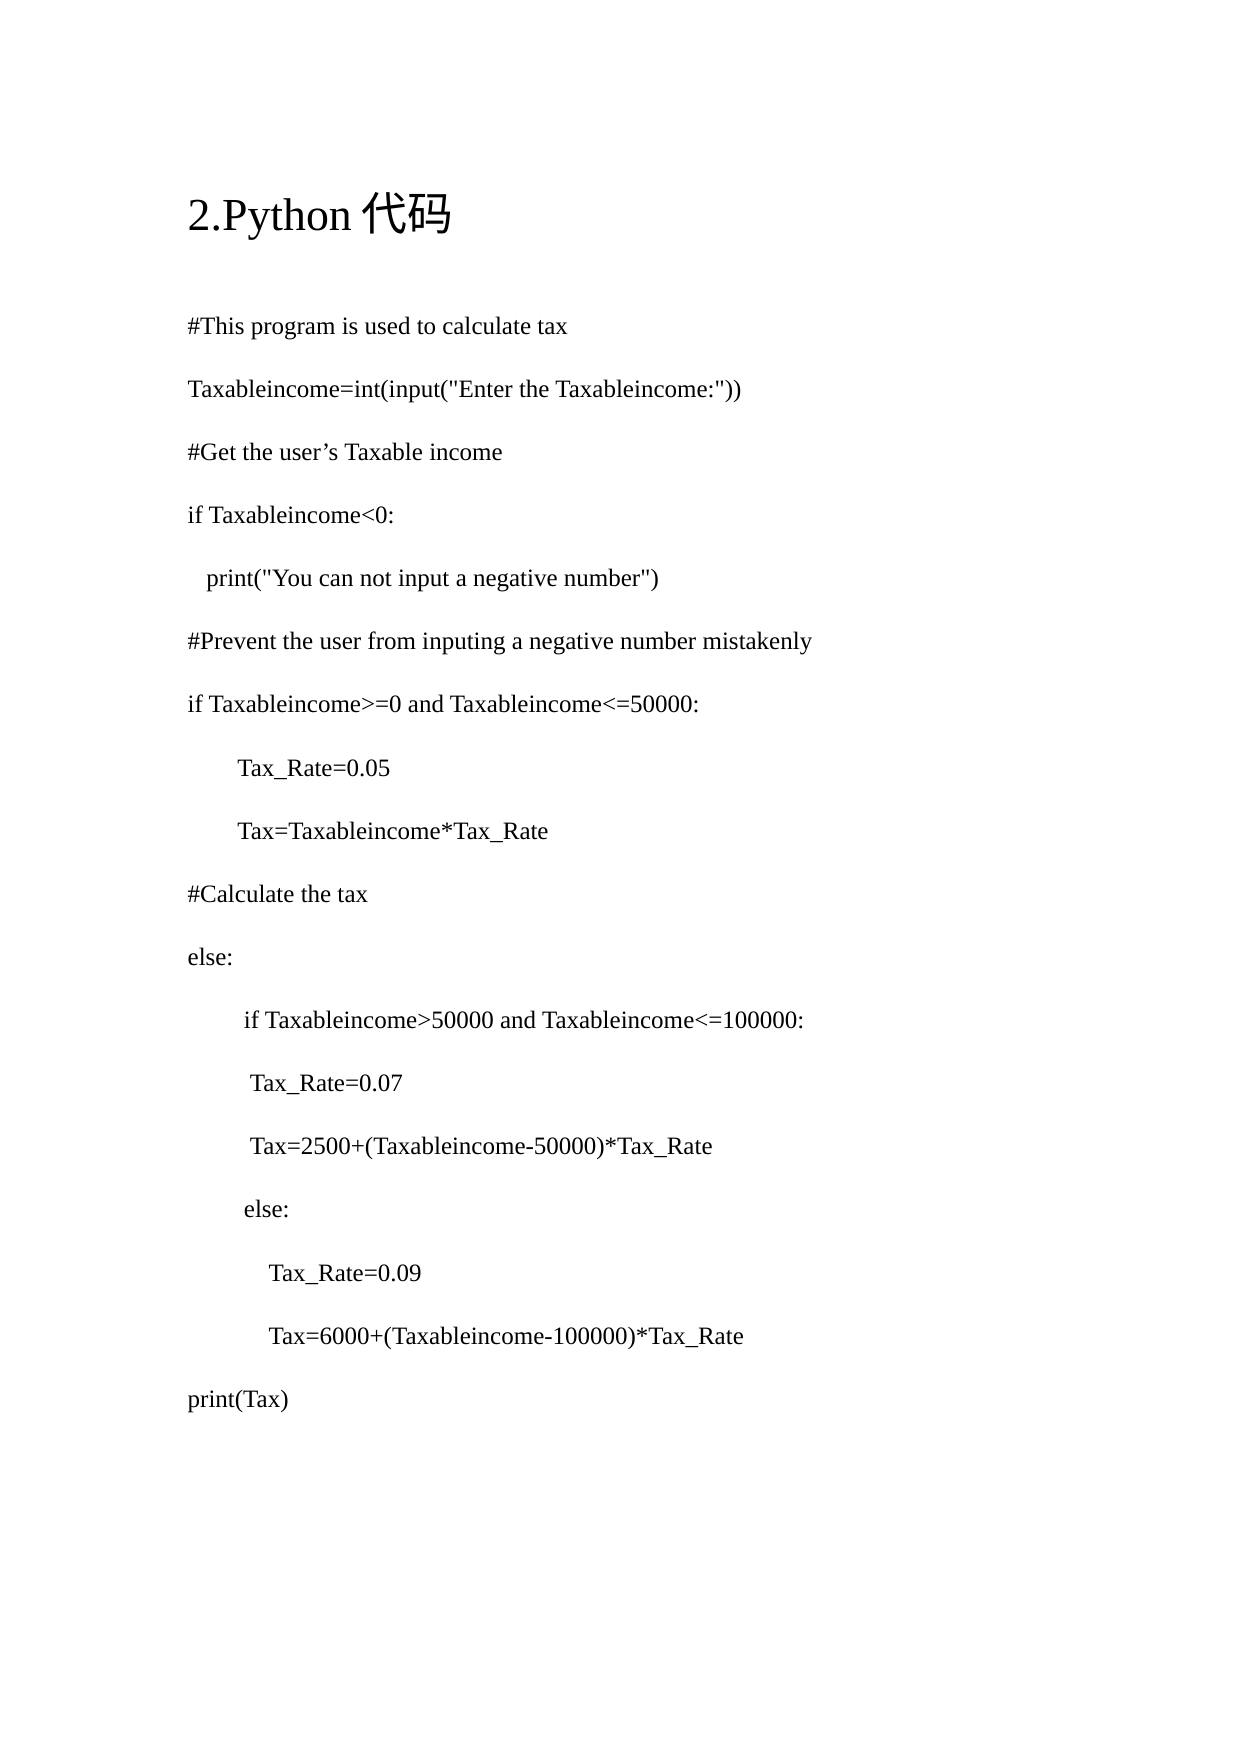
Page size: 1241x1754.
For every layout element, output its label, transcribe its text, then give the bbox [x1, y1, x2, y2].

text Tax_Rate=0.05 [187, 751, 1053, 783]
text Tax_Rate=0.09 [187, 1256, 1053, 1288]
text Tax=2500+(Taxableincome-50000)*Tax_Rate [187, 1129, 1053, 1162]
text if Taxableincome<0: [187, 498, 1053, 531]
text Tax_Rate=0.07 [187, 1066, 1053, 1099]
text #This program is used to calculate tax [187, 309, 1053, 341]
text 2.Python代码 [187, 162, 1053, 259]
text print(Tax) [187, 1382, 1053, 1414]
text else: [187, 1193, 1053, 1225]
text #Calculate the tax [187, 877, 1053, 909]
text Tax=Taxableincome*Tax_Rate [187, 814, 1053, 846]
text #Prevent the user from inputing a negative number mistakenly [187, 624, 1053, 657]
text if Taxableincome>50000 and Taxableincome<=100000: [187, 1003, 1053, 1036]
text else: [187, 940, 1053, 973]
text #Get the user’s Taxable income [187, 435, 1053, 468]
text if Taxableincome>=0 and Taxableincome<=50000: [187, 688, 1053, 720]
text Tax=6000+(Taxableincome-100000)*Tax_Rate [187, 1319, 1053, 1351]
text print("You can not input a negative number") [187, 561, 1053, 594]
text Taxableincome=int(input("Enter the Taxableincome:")) [187, 372, 1053, 404]
